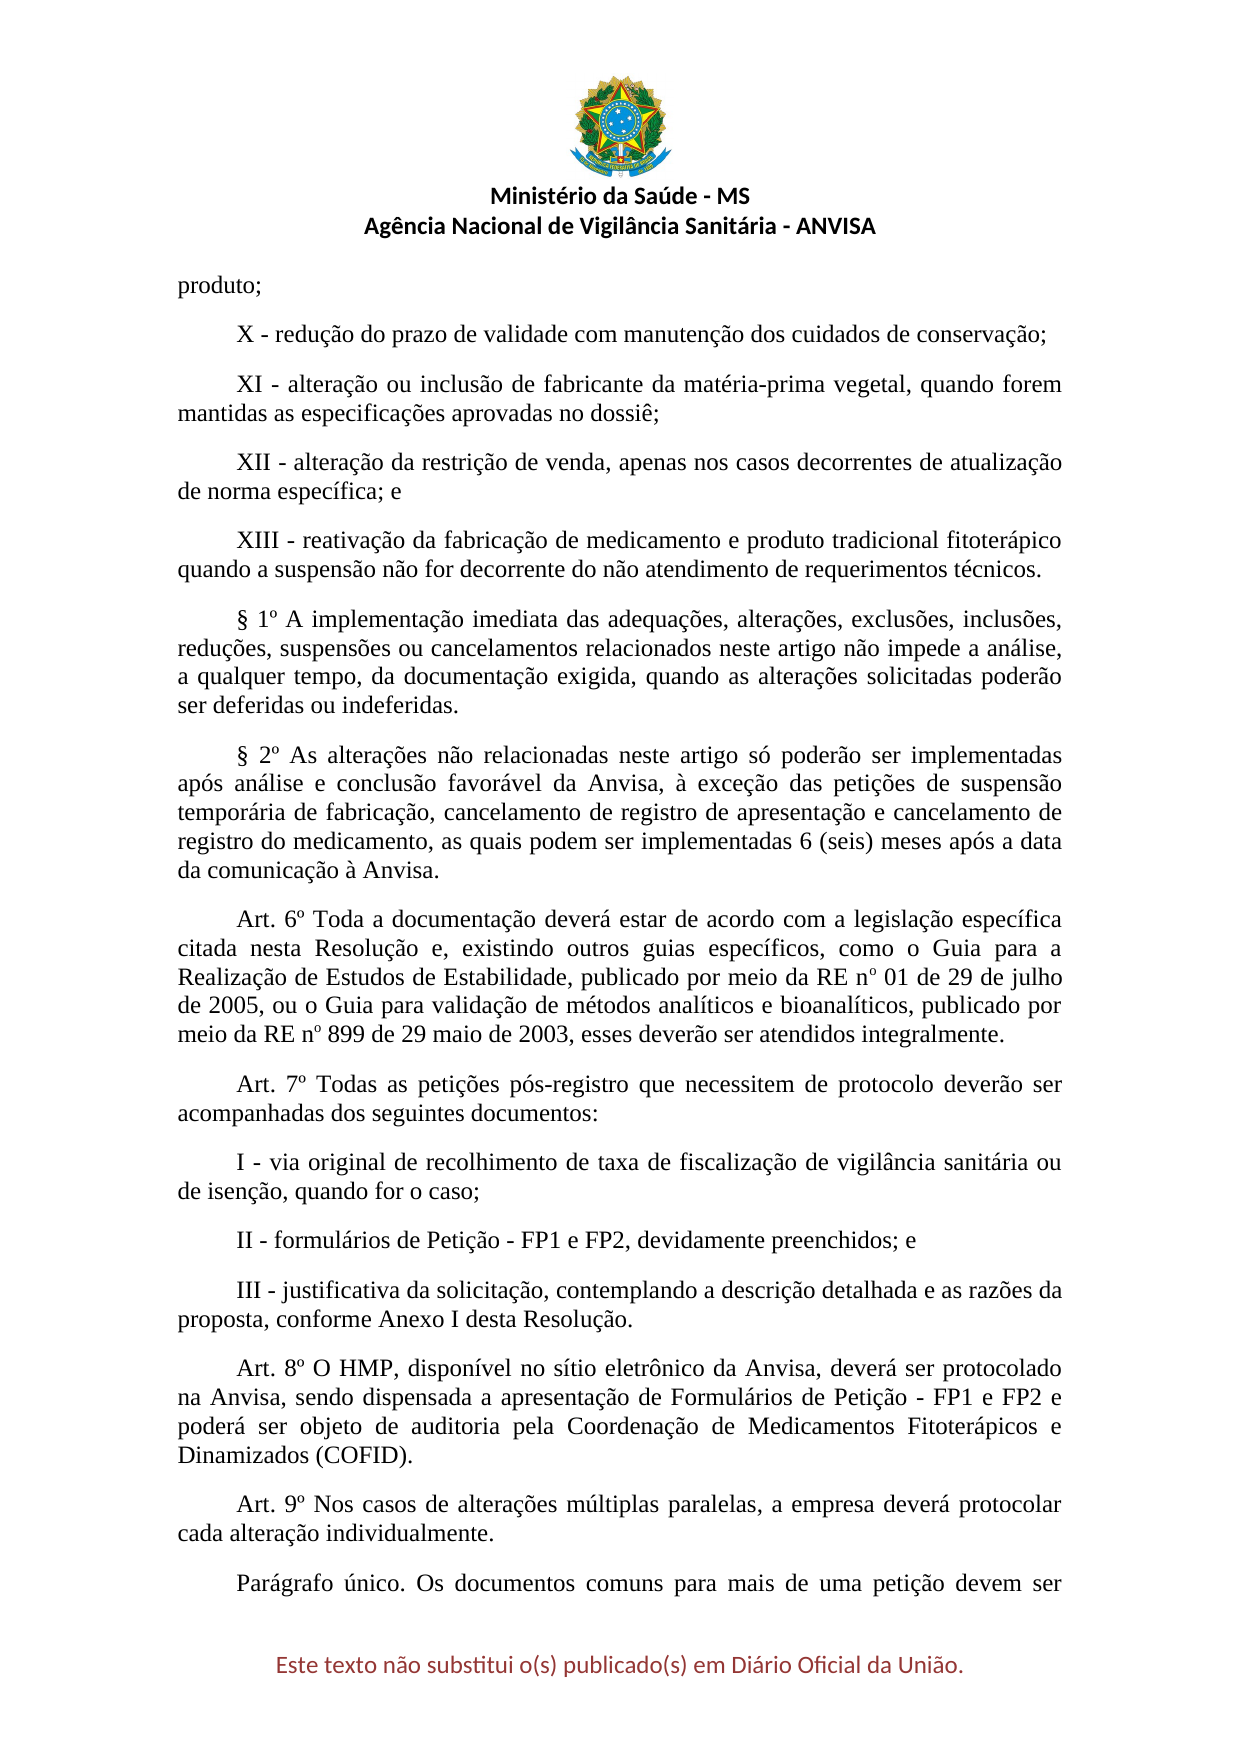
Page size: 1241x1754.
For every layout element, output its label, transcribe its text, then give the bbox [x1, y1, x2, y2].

text § 2º As alterações não relacionadas neste artigo só poderão ser implementadas após análise e conclusão favorável da Anvisa, à exceção das petições de suspensão temporária de fabricação, cancelamento de registro de apresentação e cancelamento de registro do medicamento, as quais podem ser implementadas 6 (seis) meses após a data da comunicação à Anvisa. [177, 740, 1063, 883]
text Art. 8º O HMP, disponível no sítio eletrônico da Anvisa, deverá ser protocolado na Anvisa, sendo dispensada a apresentação de Formulários de Petição - FP1 e FP2 e poderá ser objeto de auditoria pela Coordenação de Medicamentos Fitoterápicos e Dinamizados (COFID). [177, 1353, 1063, 1468]
text XIII - reativação da fabricação de medicamento e produto tradicional fitoterápico quando a suspensão não for decorrente do não atendimento de requerimentos técnicos. [177, 526, 1063, 583]
text XI - alteração ou inclusão de fabricante da matéria-prima vegetal, quando forem mantidas as especificações aprovadas no dossiê; [177, 369, 1063, 426]
picture [566, 73, 674, 180]
text X - redução do prazo de validade com manutenção dos cuidados de conservação; [177, 319, 1063, 348]
text XII - alteração da restrição de venda, apenas nos casos decorrentes de atualização de norma específica; e [177, 447, 1063, 505]
text Parágrafo único. Os documentos comuns para mais de uma petição devem ser apresentados uma única vez em uma das petições. [177, 1568, 1063, 1596]
text III - justificativa da solicitação, contemplando a descrição detalhada e as razões da proposta, conforme Anexo I desta Resolução. [177, 1275, 1063, 1333]
text Art. 7º Todas as petições pós-registro que necessitem de protocolo deverão ser acompanhadas dos seguintes documentos: [177, 1069, 1063, 1126]
text § 1º A implementação imediata das adequações, alterações, exclusões, inclusões, reduções, suspensões ou cancelamentos relacionados neste artigo não impede a análise, a qualquer tempo, da documentação exigida, quando as alterações solicitadas poderão ser deferidas ou indeferidas. [177, 604, 1063, 719]
text Art. 6º Toda a documentação deverá estar de acordo com a legislação específica citada nesta Resolução e, existindo outros guias específicos, como o Guia para a Realização de Estudos de Estabilidade, publicado por meio da RE no 01 de 29 de julho de 2005, ou o Guia para validação de métodos analíticos e bioanalíticos, publicado por meio da RE no 899 de 29 maio de 2003, esses deverão ser atendidos integralmente. [177, 904, 1063, 1048]
text I - via original de recolhimento de taxa de fiscalização de vigilância sanitária ou de isenção, quando for o caso; [177, 1147, 1063, 1205]
text Art. 9º Nos casos de alterações múltiplas paralelas, a empresa deverá protocolar cada alteração individualmente. [177, 1489, 1063, 1547]
text II - formulários de Petição - FP1 e FP2, devidamente preenchidos; e [177, 1226, 1063, 1254]
